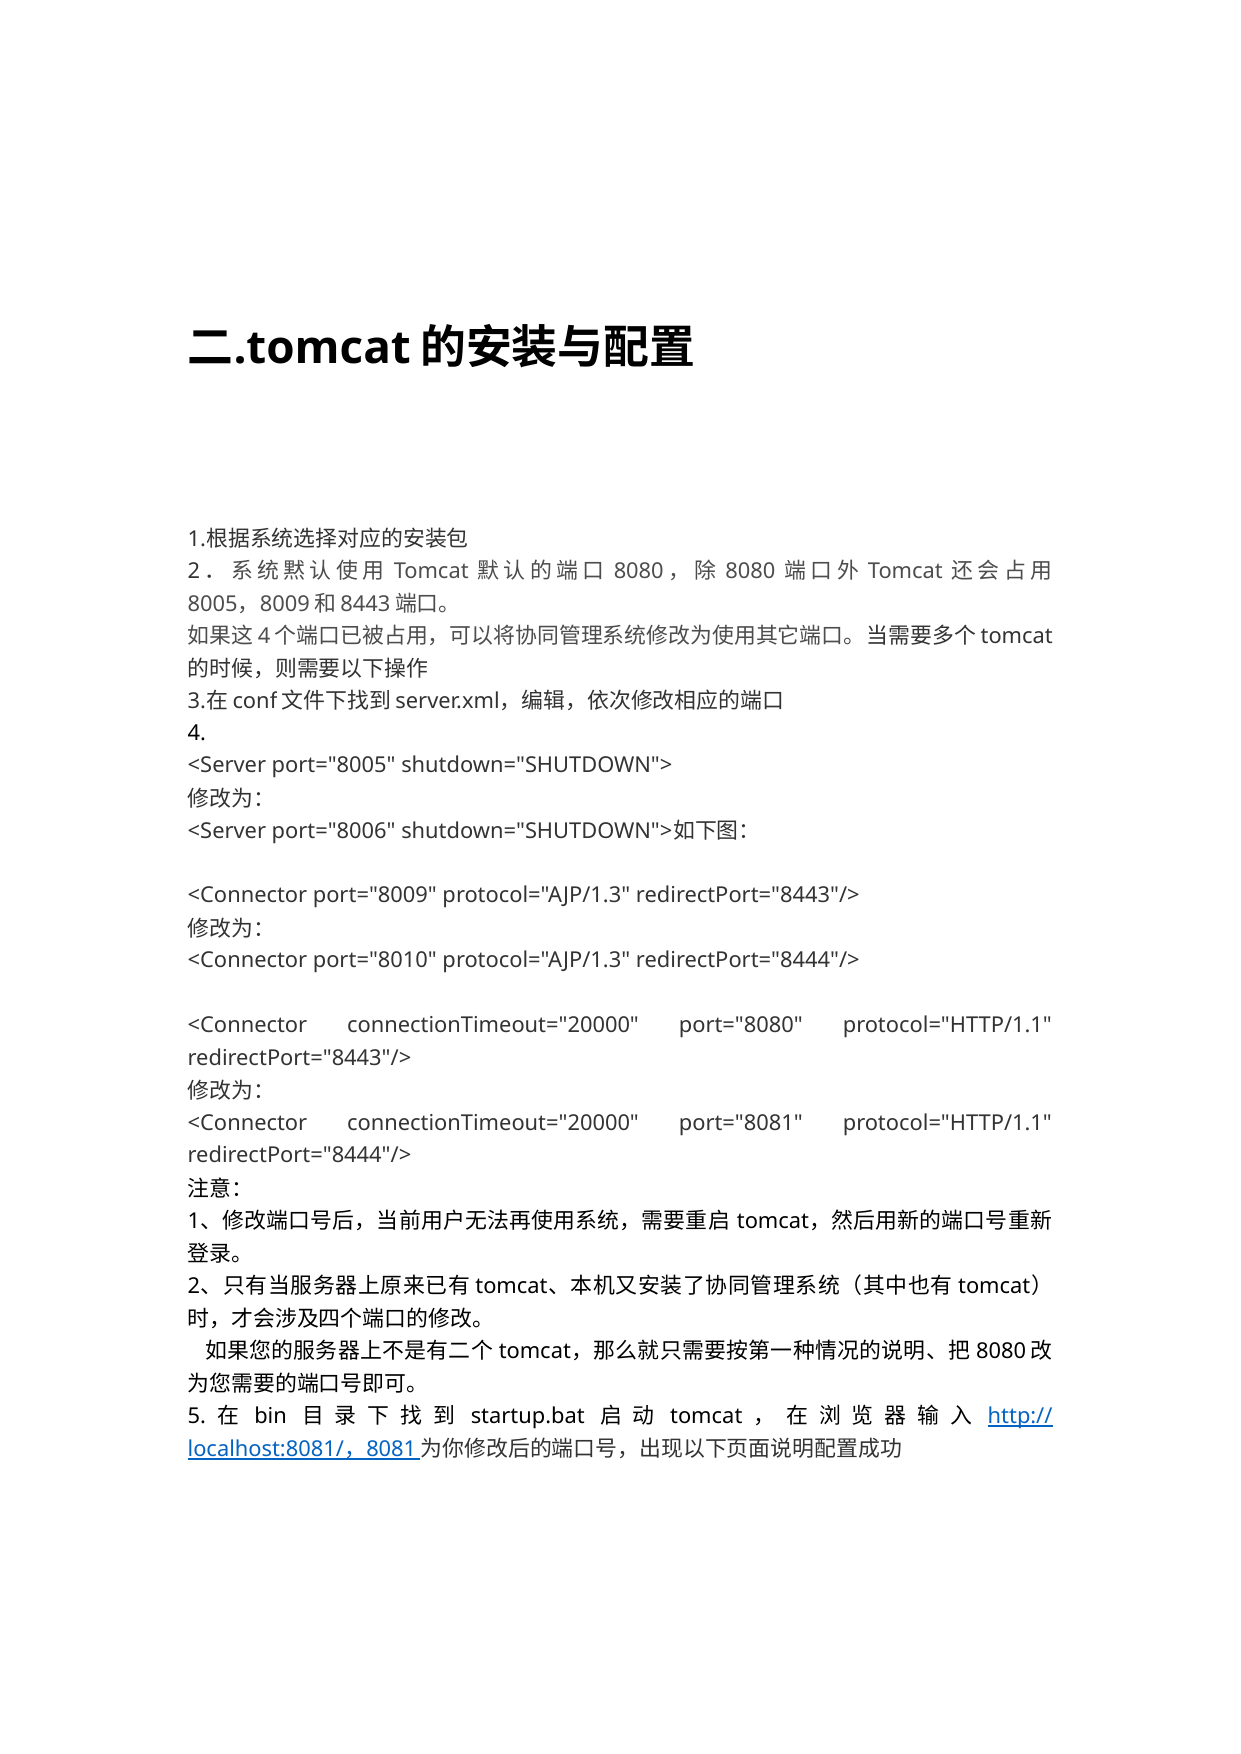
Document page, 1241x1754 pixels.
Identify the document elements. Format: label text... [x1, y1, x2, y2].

text 2．系统黙认使用Tomcat默认的端口8080，除8080端口外Tomcat还会占用8005，8009和8443端口。 [187, 553, 1053, 618]
text 1.根据系统选择对应的安装包 [206, 521, 1053, 553]
text 如果您的服务器上不是有二个tomcat，那么就只需要按第一种情况的说明、把8080改为您需要的端口号即可。 [187, 1333, 1053, 1398]
text 1、修改端口号后，当前用户无法再使用系统，需要重启tomcat，然后用新的端口号重新登录。 [187, 1203, 1053, 1268]
text 注意： [187, 1171, 1053, 1203]
text 5.在bin目录下找到startup.bat启动tomcat，在浏览器输入http://localhost:8081/，8081为你修改后的端口号，出现以下页面说明配置成功 [187, 1398, 1053, 1463]
subtitle 二.tomcat的安装与配置 [187, 295, 1053, 392]
text <Connector connectionTimeout="20000" port="8080" protocol="HTTP/1.1" redirectPort="8443"/> 修改为： <Connector connectionTimeout="20000" port="8081" protocol="HTTP/1.1" redirectPort="8444"/> [187, 1008, 1053, 1171]
text 如果这4个端口已被占用，可以将协同管理系统修改为使用其它端口。当需要多个tomcat的时候，则需要以下操作 [187, 618, 1053, 683]
text 4. [187, 716, 1053, 748]
text <Connector port="8009" protocol="AJP/1.3" redirectPort="8443"/> 修改为： <Connector port="8010" protocol="AJP/1.3" redirectPort="8444"/> [187, 878, 1053, 976]
text 2、只有当服务器上原来已有tomcat、本机又安装了协同管理系统（其中也有tomcat）时，才会涉及四个端口的修改。 [187, 1268, 1053, 1333]
text 3.在conf文件下找到server.xml，编辑，依次修改相应的端口 [187, 683, 1053, 716]
text <Server port="8005" shutdown="SHUTDOWN"> 修改为： <Server port="8006" shutdown="SHUTDOWN">如下图： [187, 748, 1053, 846]
